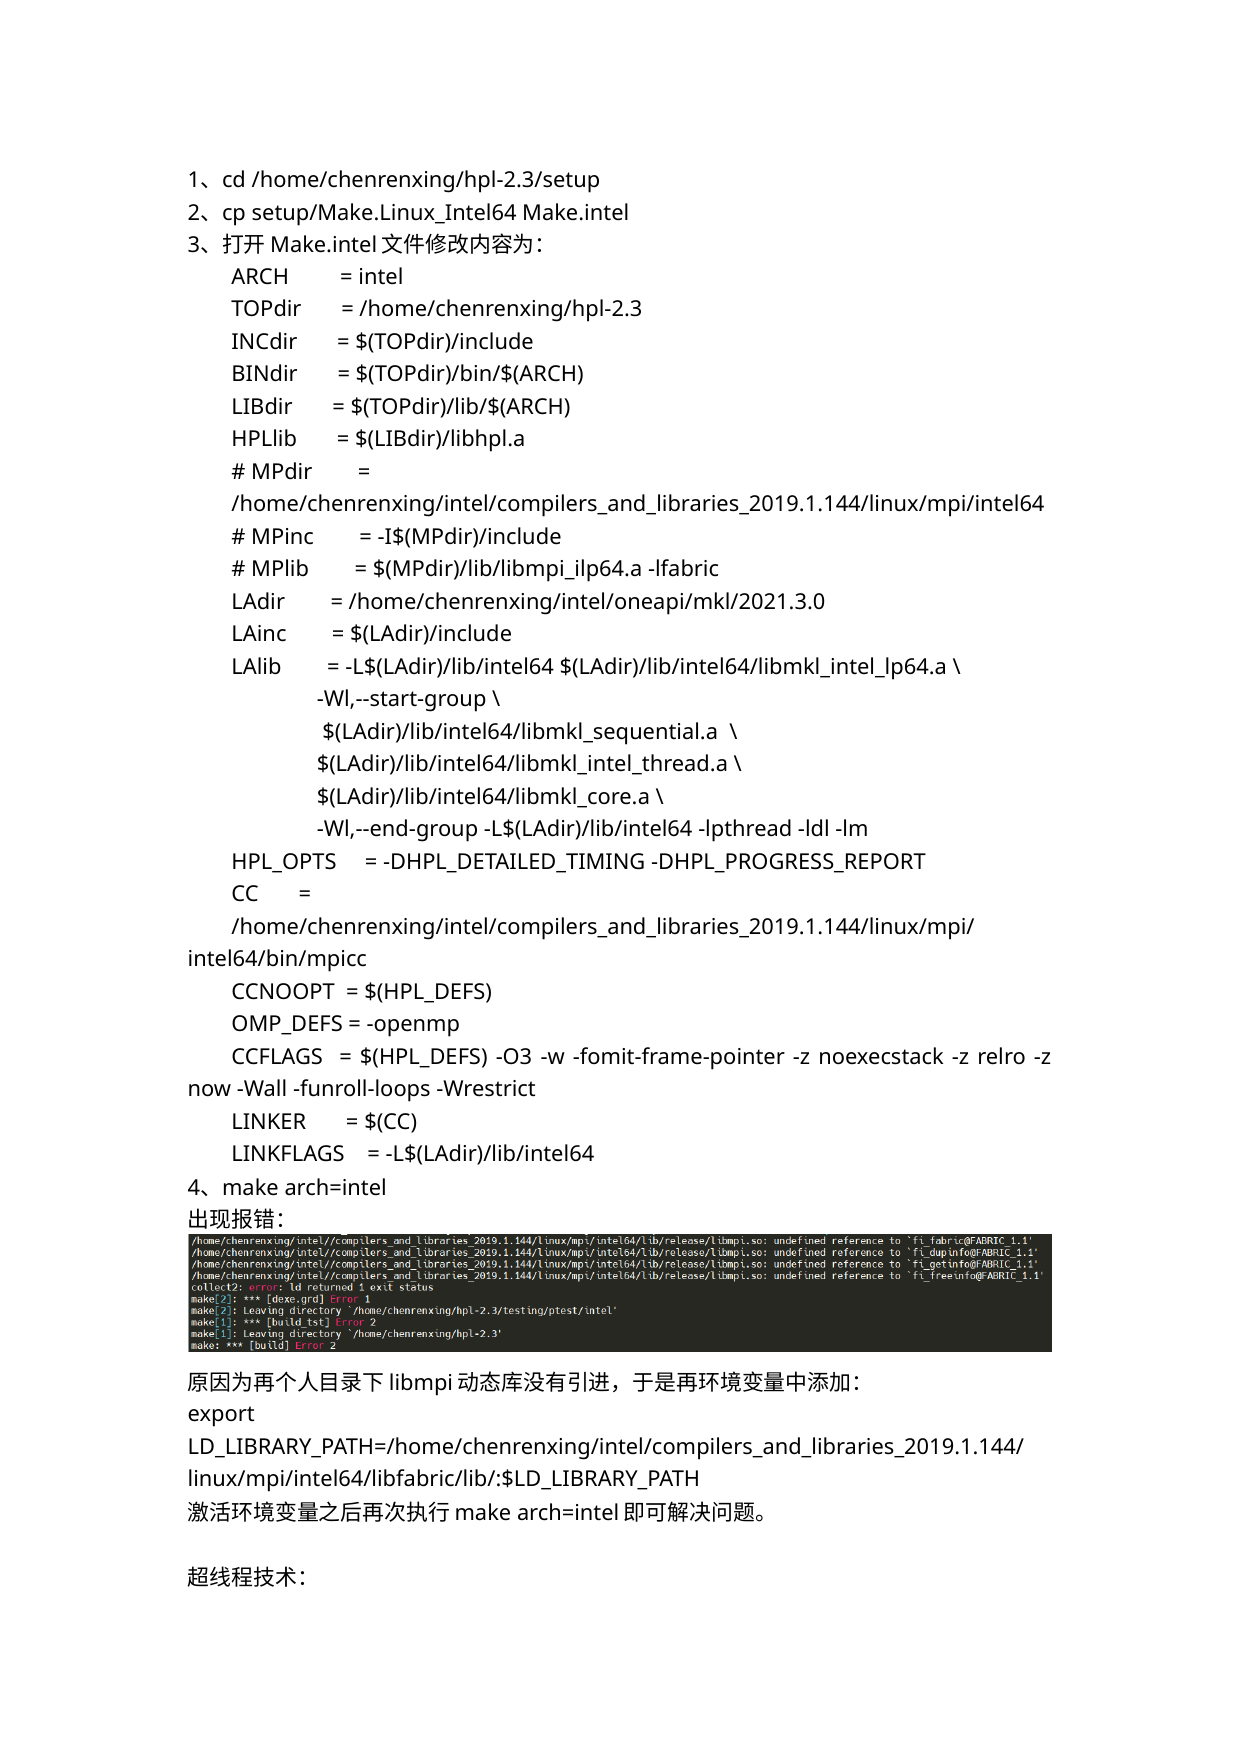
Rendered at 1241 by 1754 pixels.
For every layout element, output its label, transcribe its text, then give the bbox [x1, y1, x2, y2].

list cp setup/Make.Linux_Intel64 Make.intel [187, 194, 1053, 227]
list 打开Make.intel文件修改内容为： [187, 227, 1053, 259]
text 出现报错： [187, 1202, 1053, 1234]
text -Wl,--end-group -L$(LAdir)/lib/intel64 -lpthread -ldl -lm [187, 812, 1053, 844]
text ARCH = intel [187, 259, 1053, 292]
text HPLlib = $(LIBdir)/libhpl.a [187, 422, 1053, 454]
list make arch=intel [187, 1169, 1053, 1202]
text /home/chenrenxing/intel/compilers_and_libraries_2019.1.144/linux/mpi/intel64/bin/mpicc [187, 909, 1053, 974]
text HPL_OPTS = -DHPL_DETAILED_TIMING -DHPL_PROGRESS_REPORT [187, 844, 1053, 877]
text 超线程技术： [187, 1559, 1053, 1592]
text OMP_DEFS = -openmp [187, 1007, 1053, 1039]
text LAlib = -L$(LAdir)/lib/intel64 $(LAdir)/lib/intel64/libmkl_intel_lp64.a \ [187, 649, 1053, 682]
text TOPdir = /home/chenrenxing/hpl-2.3 [187, 292, 1053, 324]
text LINKFLAGS = -L$(LAdir)/lib/intel64 [187, 1137, 1053, 1169]
text -Wl,--start-group \ [187, 682, 1053, 714]
text LAdir = /home/chenrenxing/intel/oneapi/mkl/2021.3.0 [187, 584, 1053, 617]
text CC = [187, 877, 1053, 909]
text export LD_LIBRARY_PATH=/home/chenrenxing/intel/compilers_and_libraries_2019.1.144/linux/mpi/intel64/libfabric/lib/:$LD_LIBRARY_PATH [187, 1397, 1053, 1494]
text BINdir = $(TOPdir)/bin/$(ARCH) [187, 357, 1053, 389]
picture [187, 1234, 1052, 1352]
text CCNOOPT = $(HPL_DEFS) [187, 974, 1053, 1007]
text # MPlib = $(MPdir)/lib/libmpi_ilp64.a -lfabric [187, 552, 1053, 584]
text # MPdir = [187, 454, 1053, 487]
list cd /home/chenrenxing/hpl-2.3/setup [187, 162, 1053, 194]
text 激活环境变量之后再次执行make arch=intel即可解决问题。 [187, 1494, 1053, 1527]
text $(LAdir)/lib/intel64/libmkl_intel_thread.a \ [187, 747, 1053, 779]
text CCFLAGS = $(HPL_DEFS) -O3 -w -fomit-frame-pointer -z noexecstack -z relro -z now -Wall -funroll-loops -Wrestrict [187, 1039, 1053, 1104]
text LINKER = $(CC) [187, 1104, 1053, 1137]
text /home/chenrenxing/intel/compilers_and_libraries_2019.1.144/linux/mpi/intel64 [187, 487, 1053, 519]
text LIBdir = $(TOPdir)/lib/$(ARCH) [187, 389, 1053, 422]
text LAinc = $(LAdir)/include [187, 617, 1053, 649]
text # MPinc = -I$(MPdir)/include [187, 519, 1053, 552]
text $(LAdir)/lib/intel64/libmkl_sequential.a \ [187, 714, 1053, 747]
text $(LAdir)/lib/intel64/libmkl_core.a \ [187, 779, 1053, 812]
text INCdir = $(TOPdir)/include [187, 324, 1053, 357]
text 原因为再个人目录下libmpi动态库没有引进，于是再环境变量中添加： [187, 1364, 1053, 1397]
